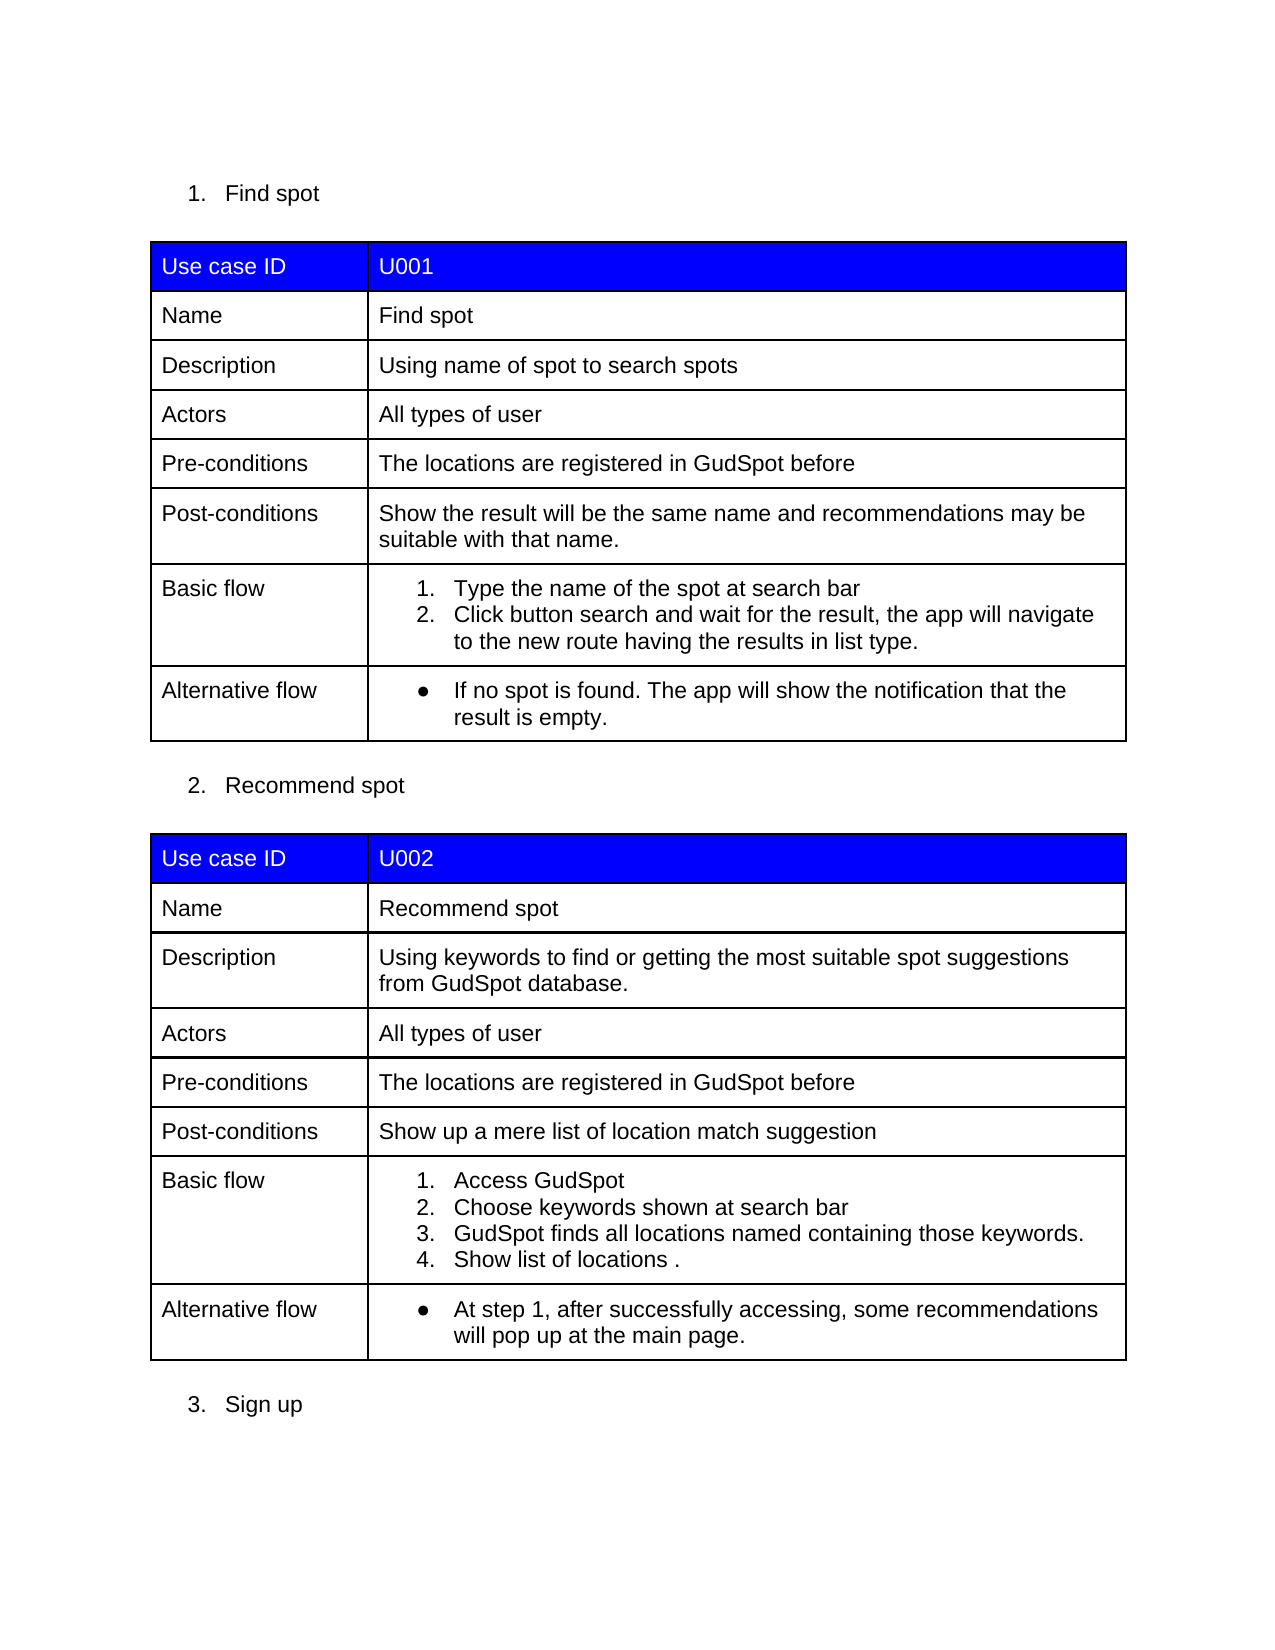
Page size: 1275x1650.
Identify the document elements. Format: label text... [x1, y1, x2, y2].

table_cell Pre-conditions [152, 440, 367, 487]
list Recommend spot [187, 772, 1125, 799]
table_cell Basic flow [152, 1157, 367, 1283]
table_cell The locations are registered in GudSpot before [369, 440, 1125, 487]
table_cell Pre-conditions [152, 1059, 367, 1106]
table_cell All types of user [369, 391, 1125, 438]
table_cell Name [152, 884, 367, 931]
table_cell Recommend spot [369, 884, 1125, 931]
table_cell Access GudSpot Choose keywords shown at search bar GudSpot finds all locations named containing those keywords. Show list of locations . [369, 1157, 1125, 1283]
table_cell Show the result will be the same name and recommendations may be suitable with that name. [369, 489, 1125, 563]
table_cell At step 1, after successfully accessing, some recommendations will pop up at the main page. [369, 1285, 1125, 1359]
table_cell Actors [152, 391, 367, 438]
table_cell If no spot is found. The app will show the notification that the result is empty. [369, 667, 1125, 740]
table_header Use case ID [152, 835, 367, 882]
table_cell Find spot [369, 292, 1125, 339]
table_cell Using keywords to find or getting the most suitable spot suggestions from GudSpot database. [369, 934, 1125, 1007]
list Find spot [187, 180, 1125, 207]
table_cell Using name of spot to search spots [369, 341, 1125, 388]
table_cell Basic flow [152, 565, 367, 664]
table_header U002 [369, 835, 1125, 882]
table_cell Alternative flow [152, 1285, 367, 1359]
list Sign up [187, 1391, 1125, 1417]
table_cell Description [152, 341, 367, 388]
table_cell All types of user [369, 1009, 1125, 1056]
table_cell Description [152, 934, 367, 1007]
table_cell The locations are registered in GudSpot before [369, 1059, 1125, 1106]
table_cell Post-conditions [152, 489, 367, 563]
table_cell Post-conditions [152, 1108, 367, 1155]
table_header Use case ID [152, 243, 367, 290]
table_cell Alternative flow [152, 667, 367, 740]
table_header U001 [369, 243, 1125, 290]
table_cell Name [152, 292, 367, 339]
table_cell Show up a mere list of location match suggestion [369, 1108, 1125, 1155]
table_cell Actors [152, 1009, 367, 1056]
table_cell Type the name of the spot at search bar Click button search and wait for the result, the app will navigate to the new route having the results in list type. [369, 565, 1125, 664]
